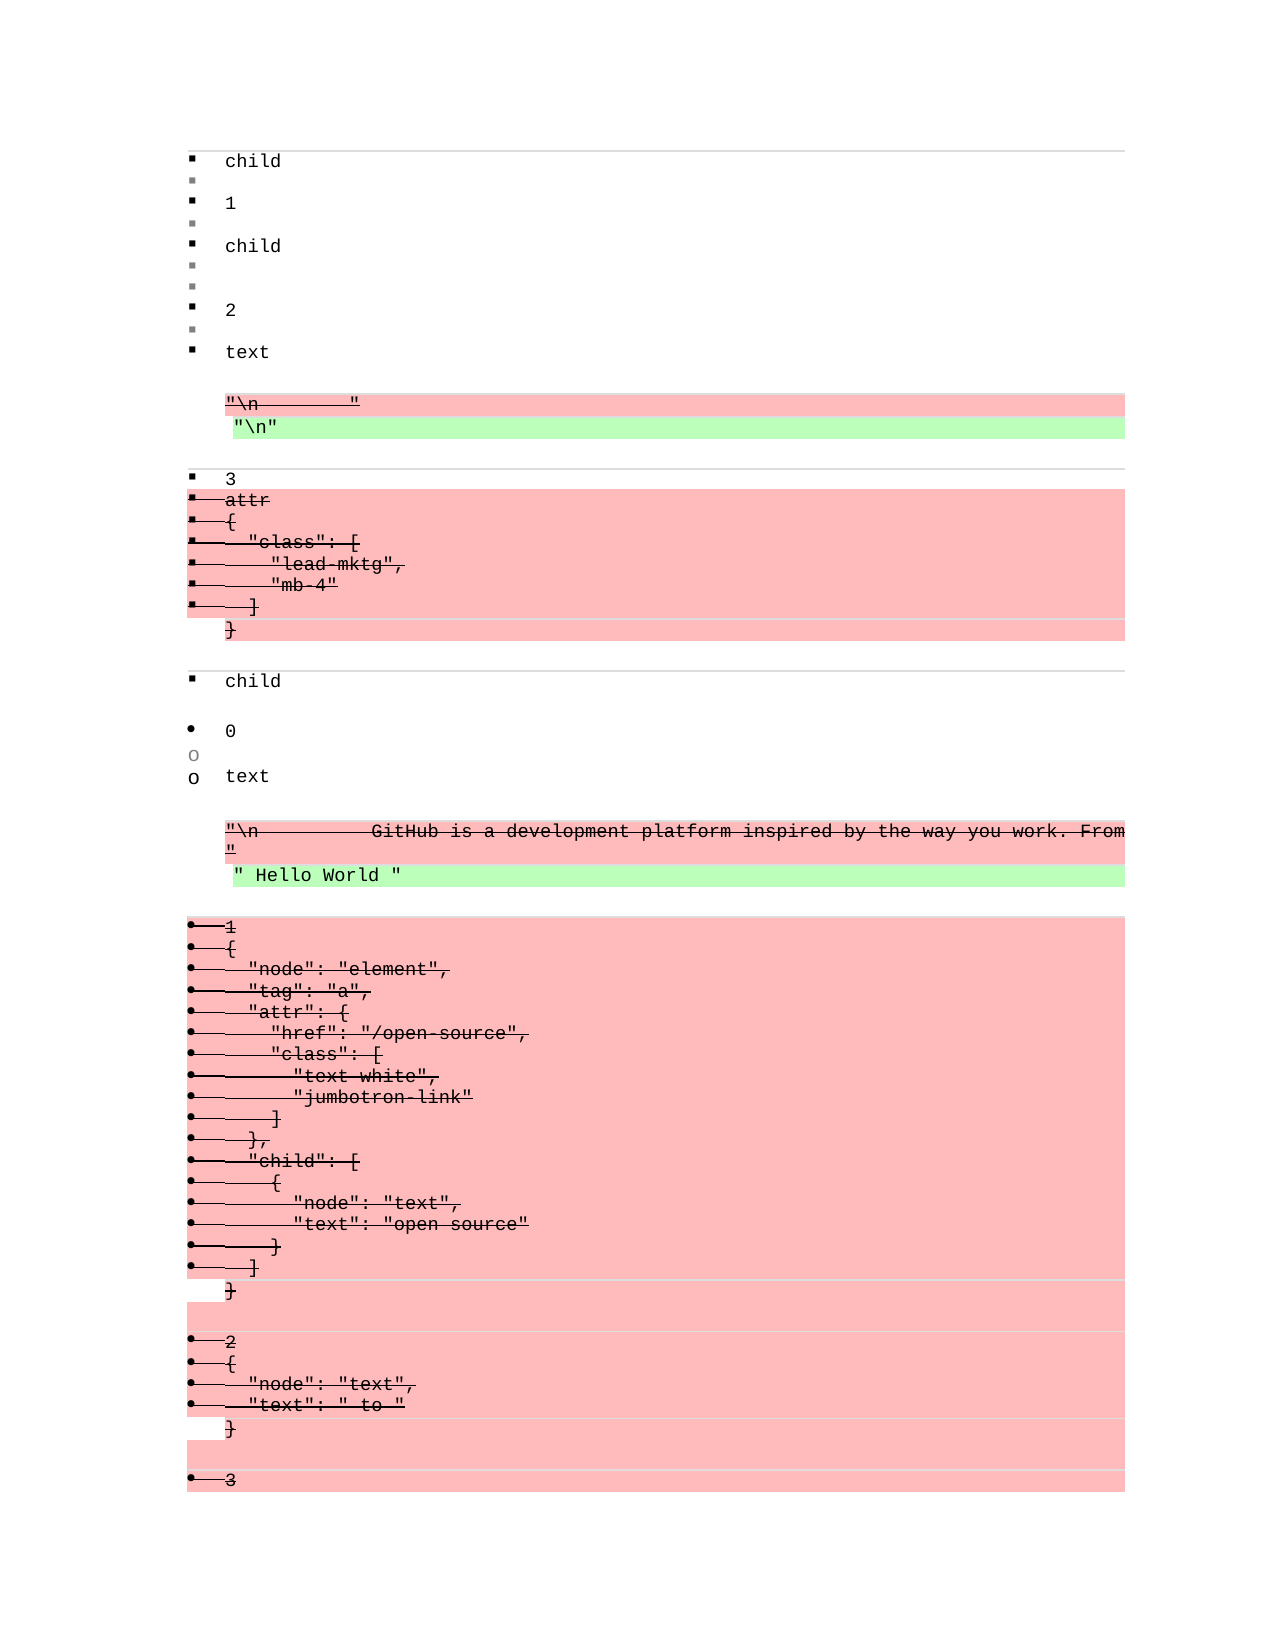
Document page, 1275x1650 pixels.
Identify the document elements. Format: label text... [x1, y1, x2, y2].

list attr [187, 489, 1125, 511]
list 3 [187, 1470, 1125, 1492]
list text [187, 341, 1125, 364]
list text [187, 766, 1125, 791]
list child [187, 671, 1125, 693]
text "\n " [225, 395, 1125, 416]
list 0 [187, 721, 1125, 743]
text " Hello World " [233, 866, 1125, 887]
list }, [187, 1128, 1125, 1150]
list "node": "text", [187, 1192, 1125, 1213]
list child [187, 235, 1125, 258]
list "jumbotron-link" [187, 1086, 1125, 1107]
list { [187, 937, 1125, 958]
list "child": [ [187, 1150, 1125, 1171]
list "attr": { [187, 1001, 1125, 1022]
list "tag": "a", [187, 980, 1125, 1001]
list "text-white", [187, 1065, 1125, 1086]
list 3 [187, 469, 1125, 489]
list ] [187, 1256, 1125, 1279]
list { [187, 1352, 1125, 1373]
list 2 [187, 299, 1125, 322]
list "href": "/open-source", [187, 1022, 1125, 1043]
list 1 [187, 917, 1125, 937]
list "node": "text", [187, 1373, 1125, 1394]
text "\n GitHub is a development platform inspired by the way you work. From " [225, 833, 1125, 864]
list "text": " to " [187, 1394, 1125, 1417]
list "mb-4" [187, 574, 1125, 596]
list "text": "open source" [187, 1213, 1125, 1235]
list { [187, 1171, 1125, 1192]
list } [187, 1235, 1125, 1256]
list { [187, 511, 1125, 532]
text } [225, 1281, 1125, 1302]
list 1 [187, 192, 1125, 215]
text "\n" [233, 418, 1125, 439]
list ] [187, 1107, 1125, 1128]
text } [225, 1419, 1125, 1440]
list "class": [ [187, 532, 1125, 553]
list 2 [187, 1332, 1125, 1352]
list "node": "element", [187, 958, 1125, 980]
list "lead-mktg", [187, 553, 1125, 574]
list "class": [ [187, 1043, 1125, 1065]
list child [187, 151, 1125, 173]
text } [225, 620, 1125, 641]
list ] [187, 596, 1125, 618]
